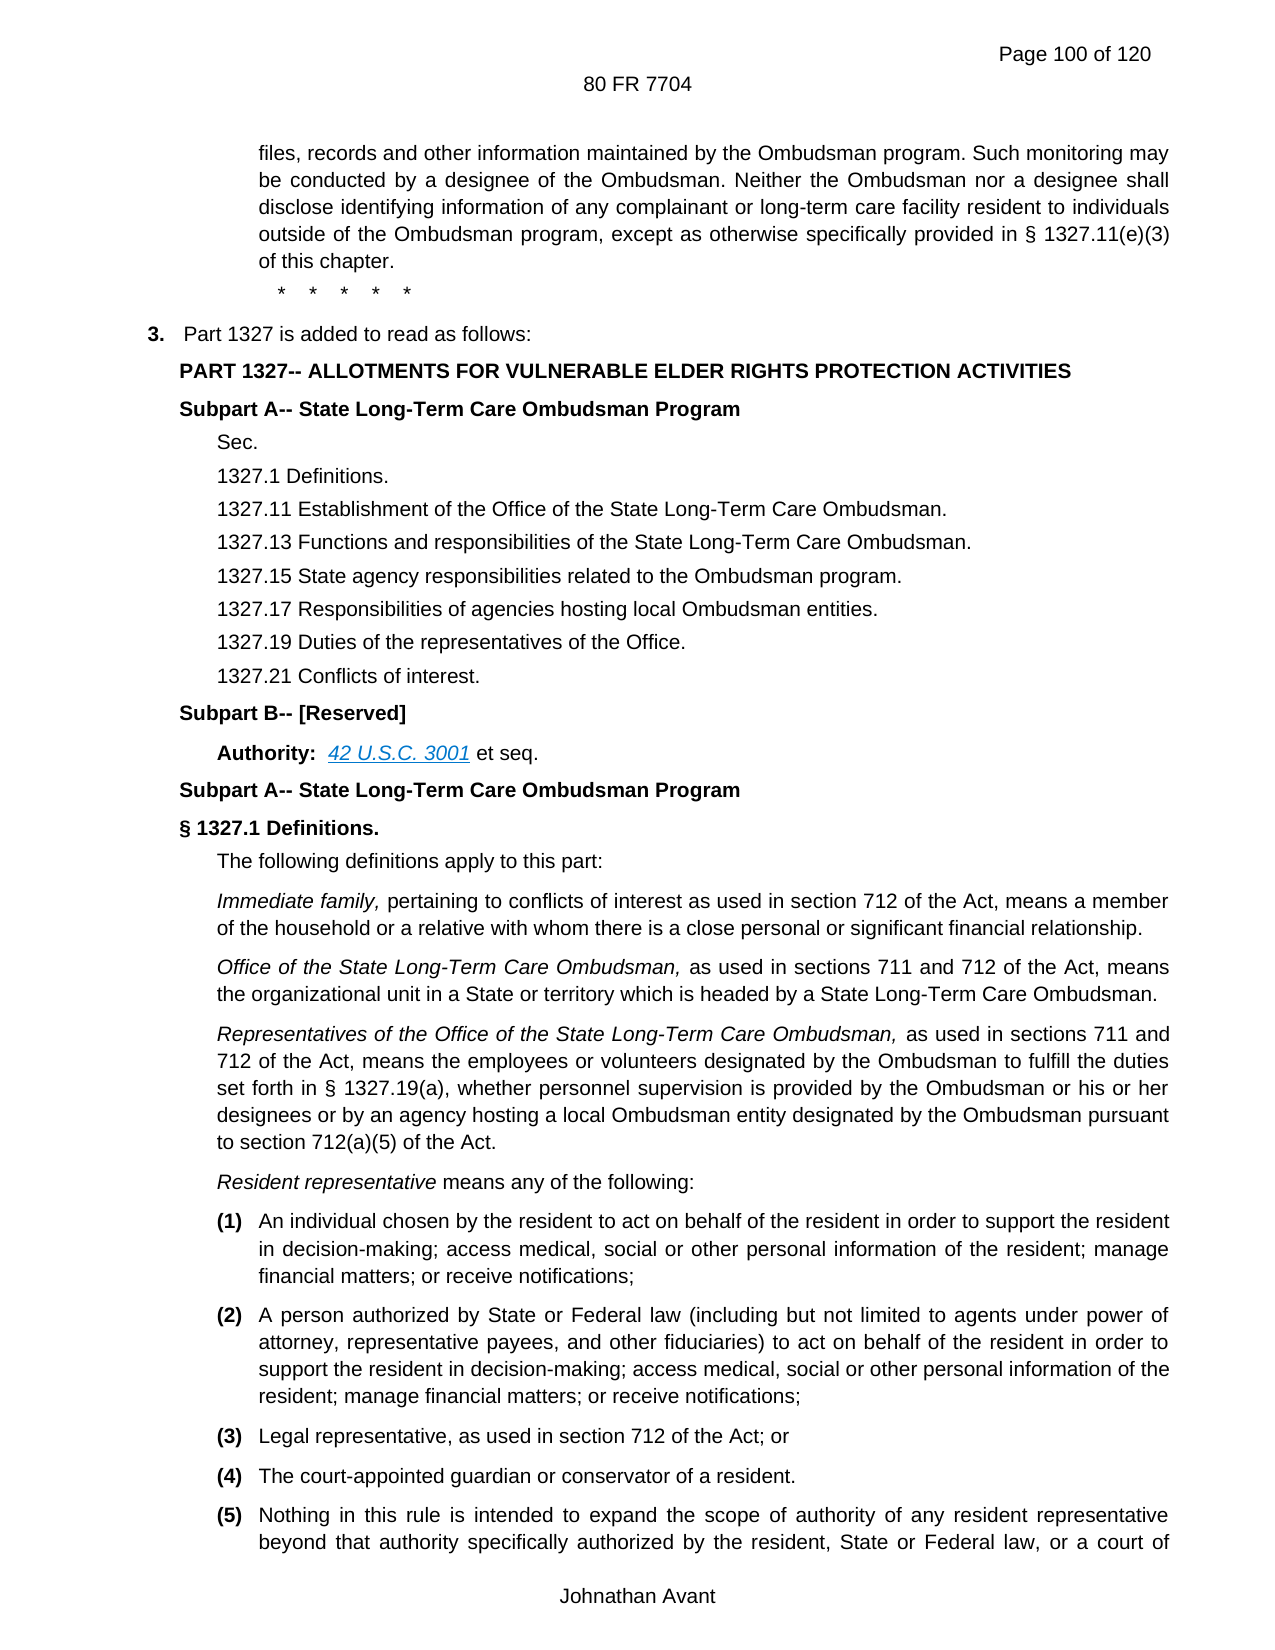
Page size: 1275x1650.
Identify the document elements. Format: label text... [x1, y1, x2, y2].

text Immediate family, pertaining to conflicts of interest as used in section 712 of the Act, means a member of the household or a relative with whom there is a close personal or significant financial relationship. [217, 885, 1171, 939]
text Office of the State Long-Term Care Ombudsman, as used in sections 711 and 712 of the Act, means the organizational unit in a State or territory which is headed by a State Long-Term Care Ombudsman. [217, 952, 1171, 1006]
list Legal representative, as used in section 712 of the Act; or [217, 1421, 1171, 1448]
text 1327.21 Conflicts of interest. [217, 660, 1171, 687]
text 1327.17 Responsibilities of agencies hosting local Ombudsman entities. [217, 594, 1171, 621]
text 1327.11 Establishment of the Office of the State Long-Term Care Ombudsman. [217, 494, 1171, 521]
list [217, 1500, 1171, 1554]
text * * * * * [254, 279, 1171, 306]
list The court-appointed guardian or conservator of a resident. [217, 1460, 1171, 1487]
text The following definitions apply to this part: [217, 846, 1171, 873]
text 1327.1 Definitions. [217, 460, 1171, 487]
text Authority: 42 U.S.C. 3001 et seq. [217, 737, 1171, 764]
list A person authorized by State or Federal law (including but not limited to agents under power of attorney, representative payees, and other fiduciaries) to act on behalf of the resident in order to support the resident in decision-making; access medical, social or other personal information of the resident; manage financial matters; or receive notifications; [217, 1300, 1171, 1408]
text Sec. [217, 427, 1171, 454]
text Representatives of the Office of the State Long-Term Care Ombudsman, as used in sections 711 and 712 of the Act, means the employees or volunteers designated by the Ombudsman to fulfill the duties set forth in § 1327.19(a), whether personnel supervision is provided by the Ombudsman or his or her designees or by an agency hosting a local Ombudsman entity designated by the Ombudsman pursuant to section 712(a)(5) of the Act. [217, 1019, 1171, 1154]
text Resident representative means any of the following: [217, 1167, 1171, 1194]
list re Ombudsman Program [179, 777, 1171, 802]
list Part 1327 is added to read as follows: [142, 319, 1171, 346]
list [217, 137, 1171, 273]
text 1327.13 Functions and responsibilities of the State Long-Term Care Ombudsman. [217, 527, 1171, 554]
list An individual chosen by the resident to act on behalf of the resident in order to support the resident in decision-making; access medical, social or other personal information of the resident; manage financial matters; or receive notifications; [217, 1206, 1171, 1287]
text 1327.15 State agency responsibilities related to the Ombudsman program. [217, 560, 1171, 587]
text 1327.19 Duties of the representatives of the Office. [217, 627, 1171, 654]
list re Ombudsman Program [179, 396, 1171, 421]
list NERABLE ELDER RIGHTS PROTECTION ACTIVITIES [179, 358, 1171, 383]
